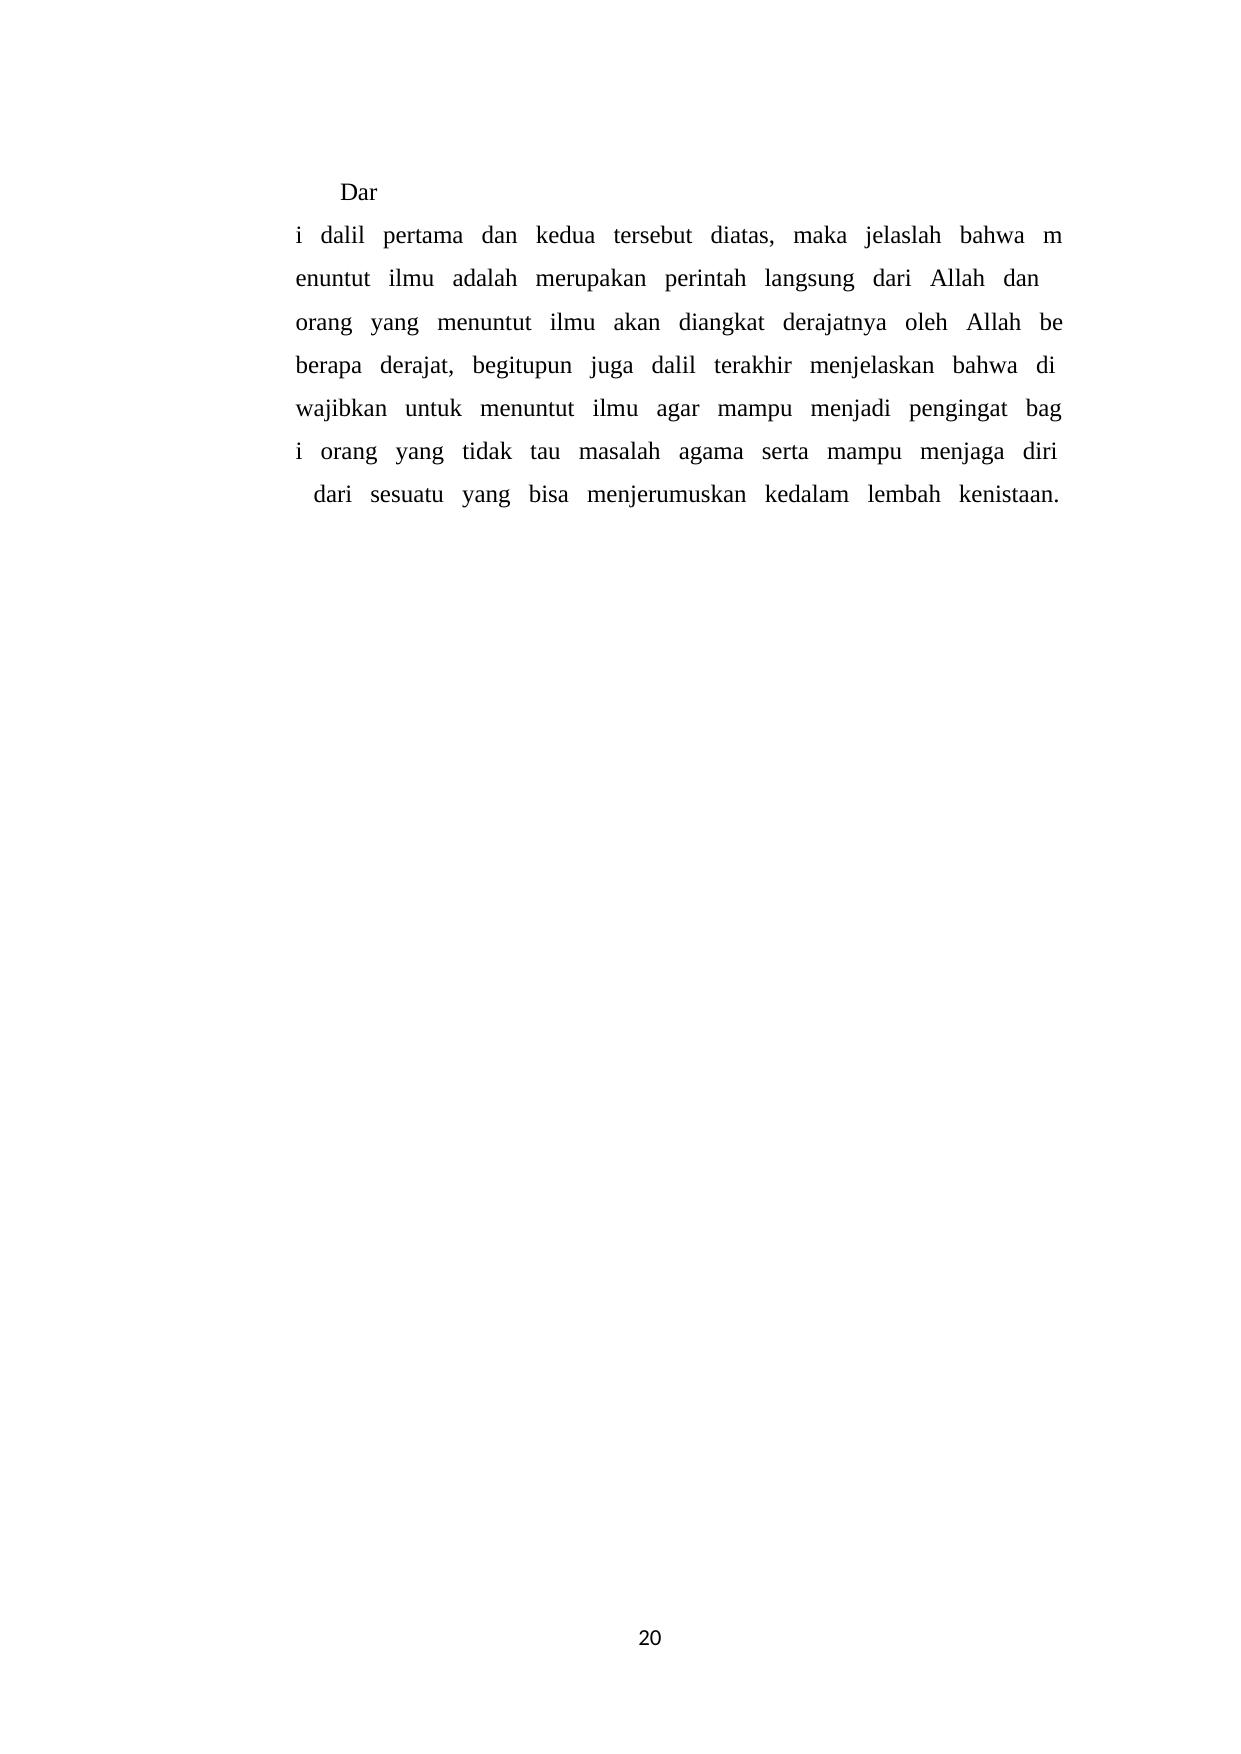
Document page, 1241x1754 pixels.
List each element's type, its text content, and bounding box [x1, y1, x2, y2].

text Dariwdalilwpertamawdanwkeduawtersebutwdiatas,wmakawjelaslahwbahwawmenuntutwilmuwadalahwmerupakanwperintahwlangsungwdariwAllahwdanworangwyangwmenuntutwilmuwakanwdiangkatwderajatnyawolehwAllahwbeberapawderajat,wbegitupunwjugawdalilwterakhirwmenjelaskanwbahwawdiwajibkanwuntukwmenuntutwilmuwagarwmampuwmenjadiwpengingatwbagiworangwyangwtidakwtauwmasalahwagamawsertawmampuwmenjagawdiriwdariwsesuatuwyangwbisawmenjerumuskanwkedalamwlembahwkenistaan. [295, 177, 1063, 508]
